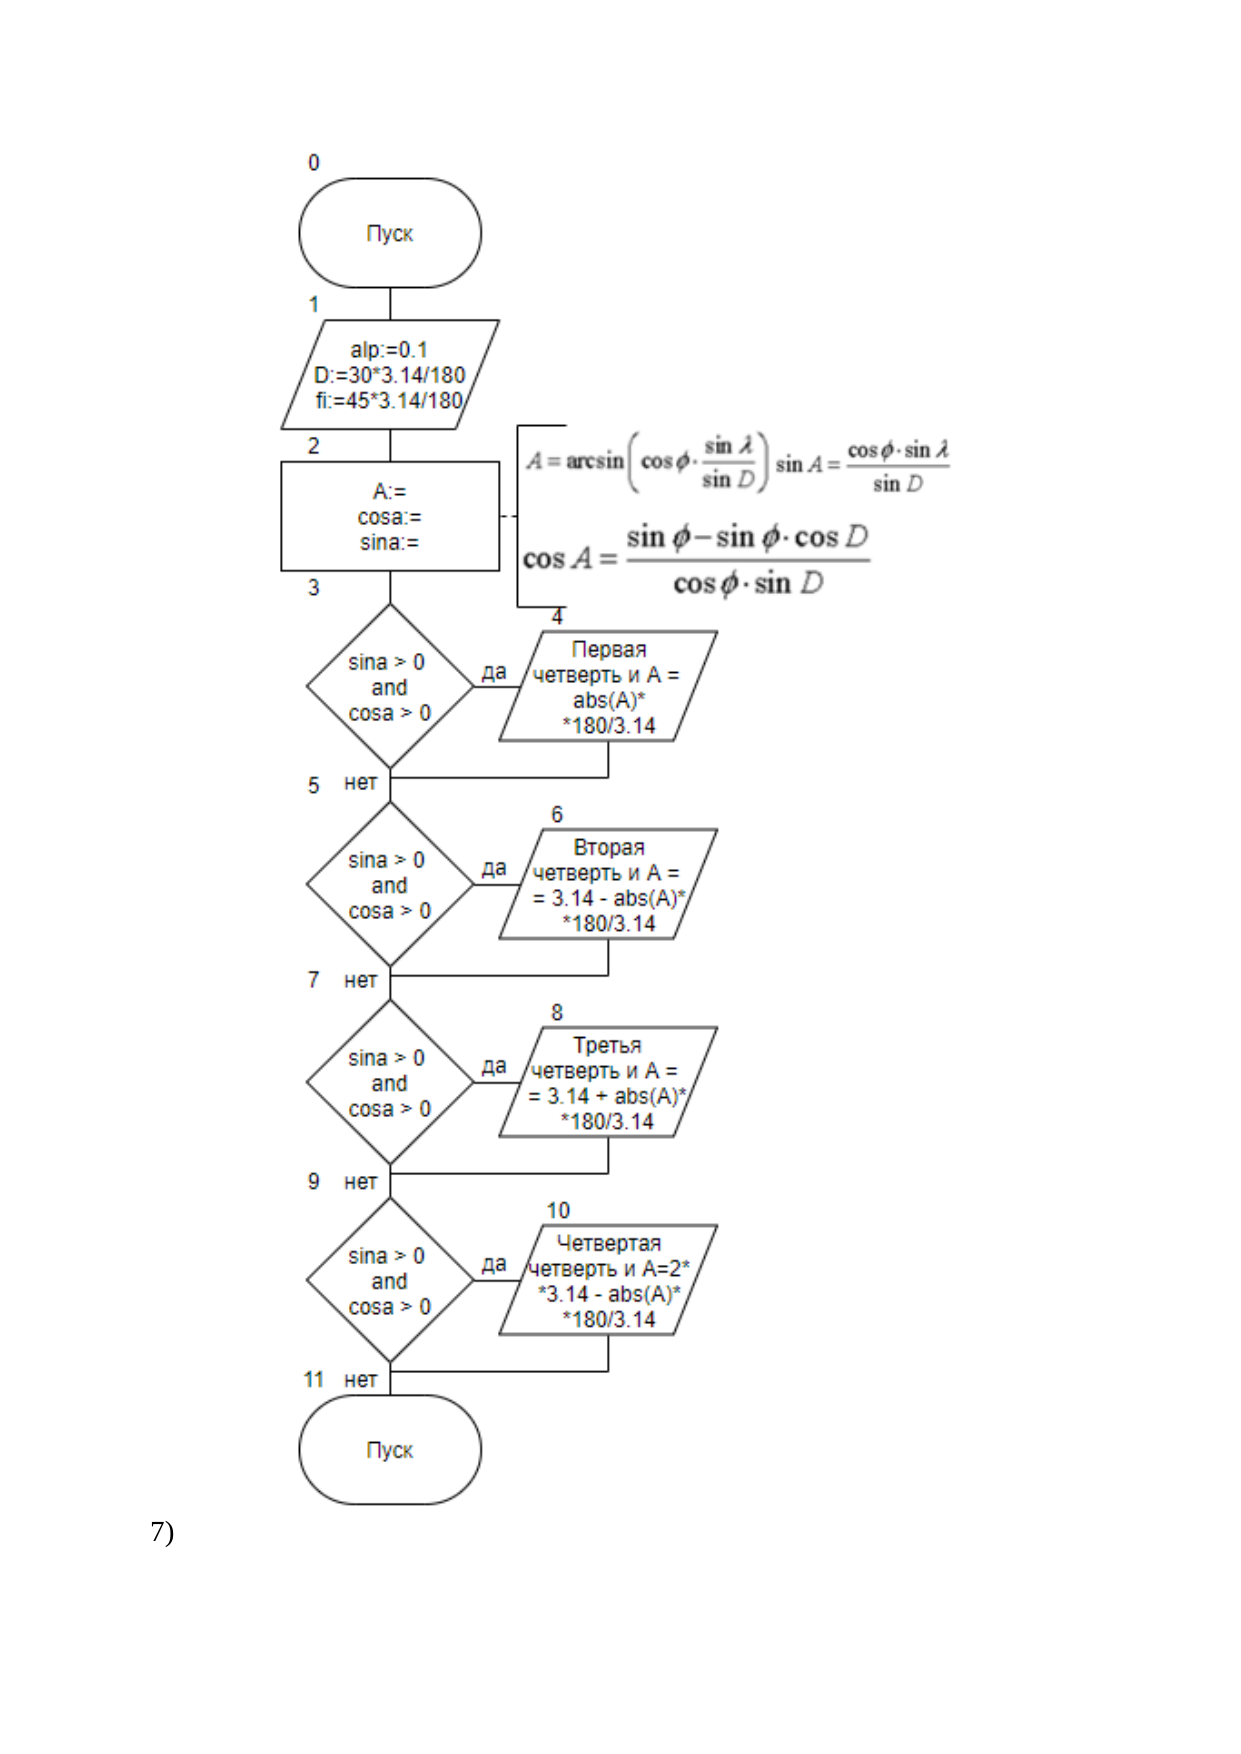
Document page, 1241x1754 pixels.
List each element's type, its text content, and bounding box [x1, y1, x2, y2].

text 7) [150, 1514, 1090, 1548]
picture [279, 150, 962, 1511]
